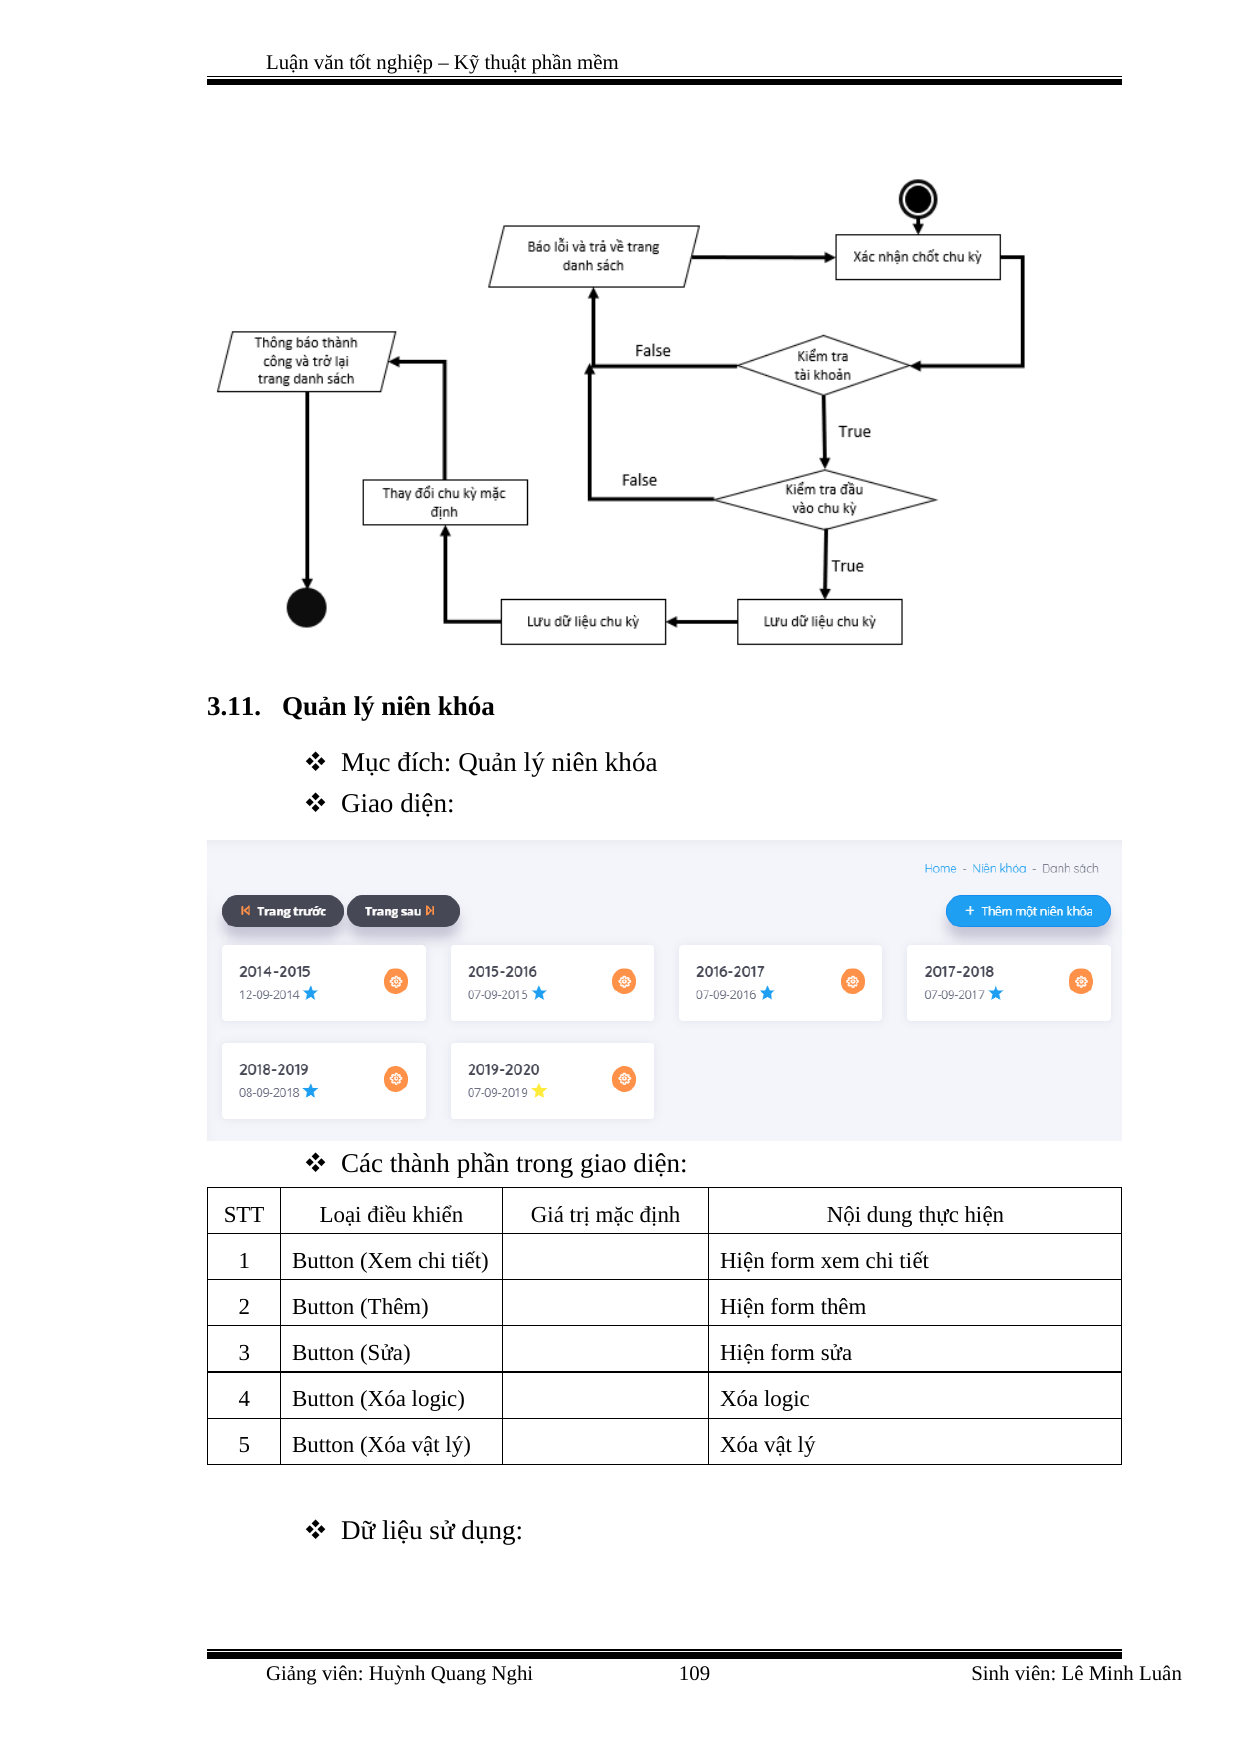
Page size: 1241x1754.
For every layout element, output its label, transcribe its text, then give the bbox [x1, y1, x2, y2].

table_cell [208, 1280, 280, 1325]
picture [206, 840, 1123, 1141]
list Mục đích: Quản lý niên khóa [303, 746, 1122, 778]
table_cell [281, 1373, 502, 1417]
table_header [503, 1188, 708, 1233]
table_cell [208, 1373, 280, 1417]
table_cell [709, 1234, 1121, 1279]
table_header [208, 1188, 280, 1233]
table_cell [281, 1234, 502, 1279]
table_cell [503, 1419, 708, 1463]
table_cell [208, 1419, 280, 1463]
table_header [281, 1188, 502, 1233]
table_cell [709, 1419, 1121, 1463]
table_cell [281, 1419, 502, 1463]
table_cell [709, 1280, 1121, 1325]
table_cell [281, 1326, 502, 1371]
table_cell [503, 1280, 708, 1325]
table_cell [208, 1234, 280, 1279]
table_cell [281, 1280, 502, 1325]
list Dữ liệu sử dụng: [303, 1514, 1122, 1546]
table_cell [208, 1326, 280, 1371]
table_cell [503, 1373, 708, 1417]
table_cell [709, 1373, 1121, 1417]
list Giao diện: [303, 787, 1122, 818]
subtitle Quản lý niên khóa [207, 690, 1122, 721]
list Các thành phần trong giao diện: [303, 1147, 1122, 1178]
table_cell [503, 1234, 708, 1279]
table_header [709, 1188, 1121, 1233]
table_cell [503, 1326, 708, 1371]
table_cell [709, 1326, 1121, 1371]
picture [206, 177, 1123, 660]
